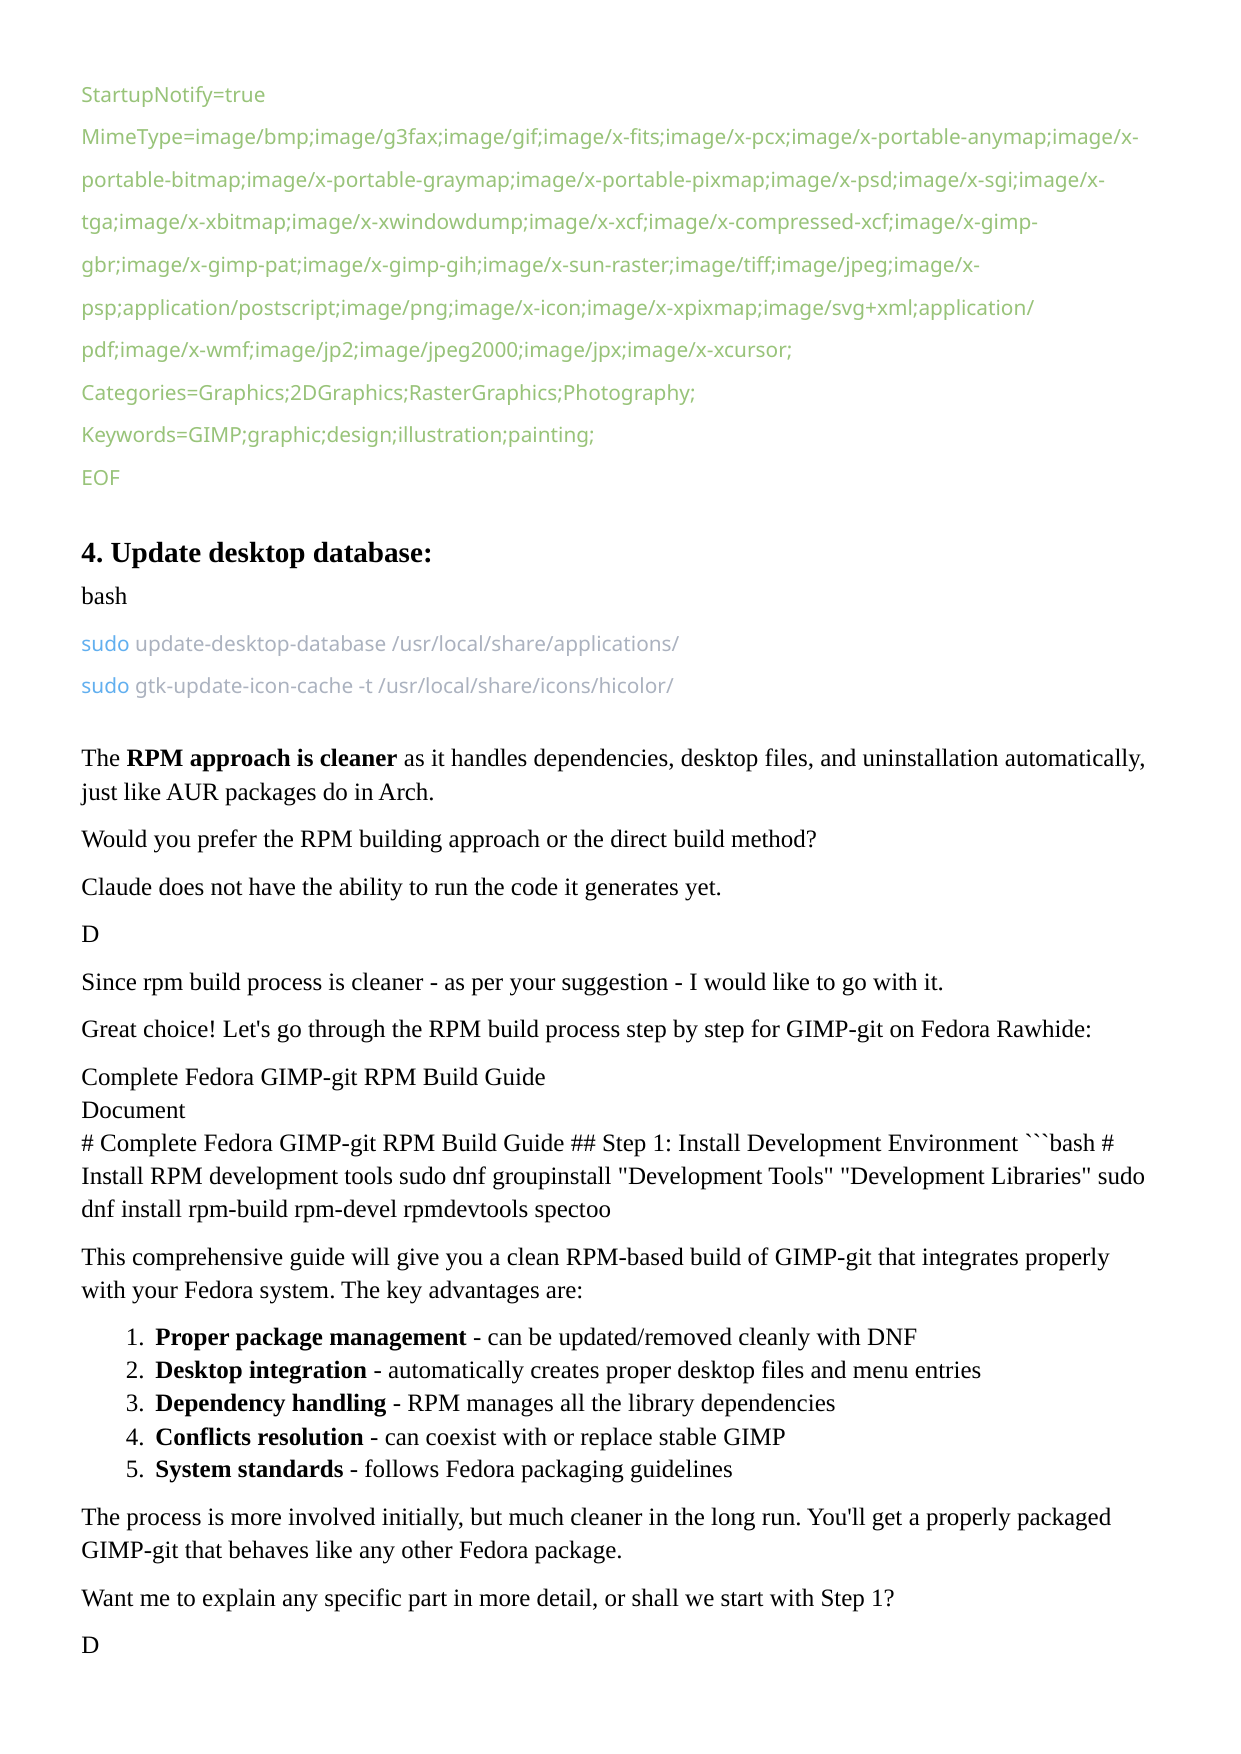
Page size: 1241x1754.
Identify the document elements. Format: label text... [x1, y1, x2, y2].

subtitle 4. Update desktop database: [81, 535, 1150, 569]
text bash [81, 581, 1150, 610]
text The process is more involved initially, but much cleaner in the long run. You'll get a properly packaged GIMP-git that behaves like any other Fedora package. [81, 1502, 1150, 1564]
text Document [81, 1095, 1150, 1124]
list System standards - follows Fedora packaging guidelines [126, 1454, 1150, 1483]
text Would you prefer the RPM building approach or the direct build method? [81, 824, 1150, 853]
list Proper package management - can be updated/removed cleanly with DNF [126, 1322, 1150, 1351]
text sudo gtk-update-icon-cache -t /usr/local/share/icons/hicolor/ [81, 671, 1150, 700]
text # Complete Fedora GIMP-git RPM Build Guide ## Step 1: Install Development Environment ```bash # Install RPM development tools sudo dnf groupinstall "Development Tools" "Development Libraries" sudo dnf install rpm-build rpm-devel rpmdevtools spectoo [81, 1128, 1150, 1223]
text Categories=Graphics;2DGraphics;RasterGraphics;Photography; [81, 378, 1150, 406]
text This comprehensive guide will give you a clean RPM-based build of GIMP-git that integrates properly with your Fedora system. The key advantages are: [81, 1242, 1150, 1304]
text EOF [81, 463, 1150, 492]
list Desktop integration - automatically creates proper desktop files and menu entries [126, 1356, 1150, 1384]
text Keywords=GIMP;graphic;design;illustration;painting; [81, 421, 1150, 449]
text Claude does not have the ability to run the code it generates yet. [81, 872, 1150, 901]
text The RPM approach is cleaner as it handles dependencies, desktop files, and uninstallation automatically, just like AUR packages do in Arch. [81, 743, 1150, 805]
text Want me to explain any specific part in more detail, or shall we start with Step 1? [81, 1583, 1150, 1612]
text D [81, 919, 1150, 948]
list Dependency handling - RPM manages all the library dependencies [126, 1388, 1150, 1417]
text sudo update-desktop-database /usr/local/share/applications/ [81, 629, 1150, 657]
text Complete Fedora GIMP-git RPM Build Guide [81, 1062, 1150, 1091]
text D [81, 1630, 1150, 1659]
list Conflicts resolution - can coexist with or replace stable GIMP [126, 1422, 1150, 1450]
text MimeType=image/bmp;image/g3fax;image/gif;image/x-fits;image/x-pcx;image/x-portable-anymap;image/x-portable-bitmap;image/x-portable-graymap;image/x-portable-pixmap;image/x-psd;image/x-sgi;image/x-tga;image/x-xbitmap;image/x-xwindowdump;image/x-xcf;image/x-compressed-xcf;image/x-gimp-gbr;image/x-gimp-pat;image/x-gimp-gih;image/x-sun-raster;image/tiff;image/jpeg;image/x-psp;application/postscript;image/png;image/x-icon;image/x-xpixmap;image/svg+xml;application/pdf;image/x-wmf;image/jp2;image/jpeg2000;image/jpx;image/x-xcursor; [81, 122, 1150, 364]
text StartupNotify=true [81, 80, 1150, 108]
text Great choice! Let's go through the RPM build process step by step for GIMP-git on Fedora Rawhide: [81, 1014, 1150, 1043]
text Since rpm build process is cleaner - as per your suggestion - I would like to go with it. [81, 967, 1150, 996]
